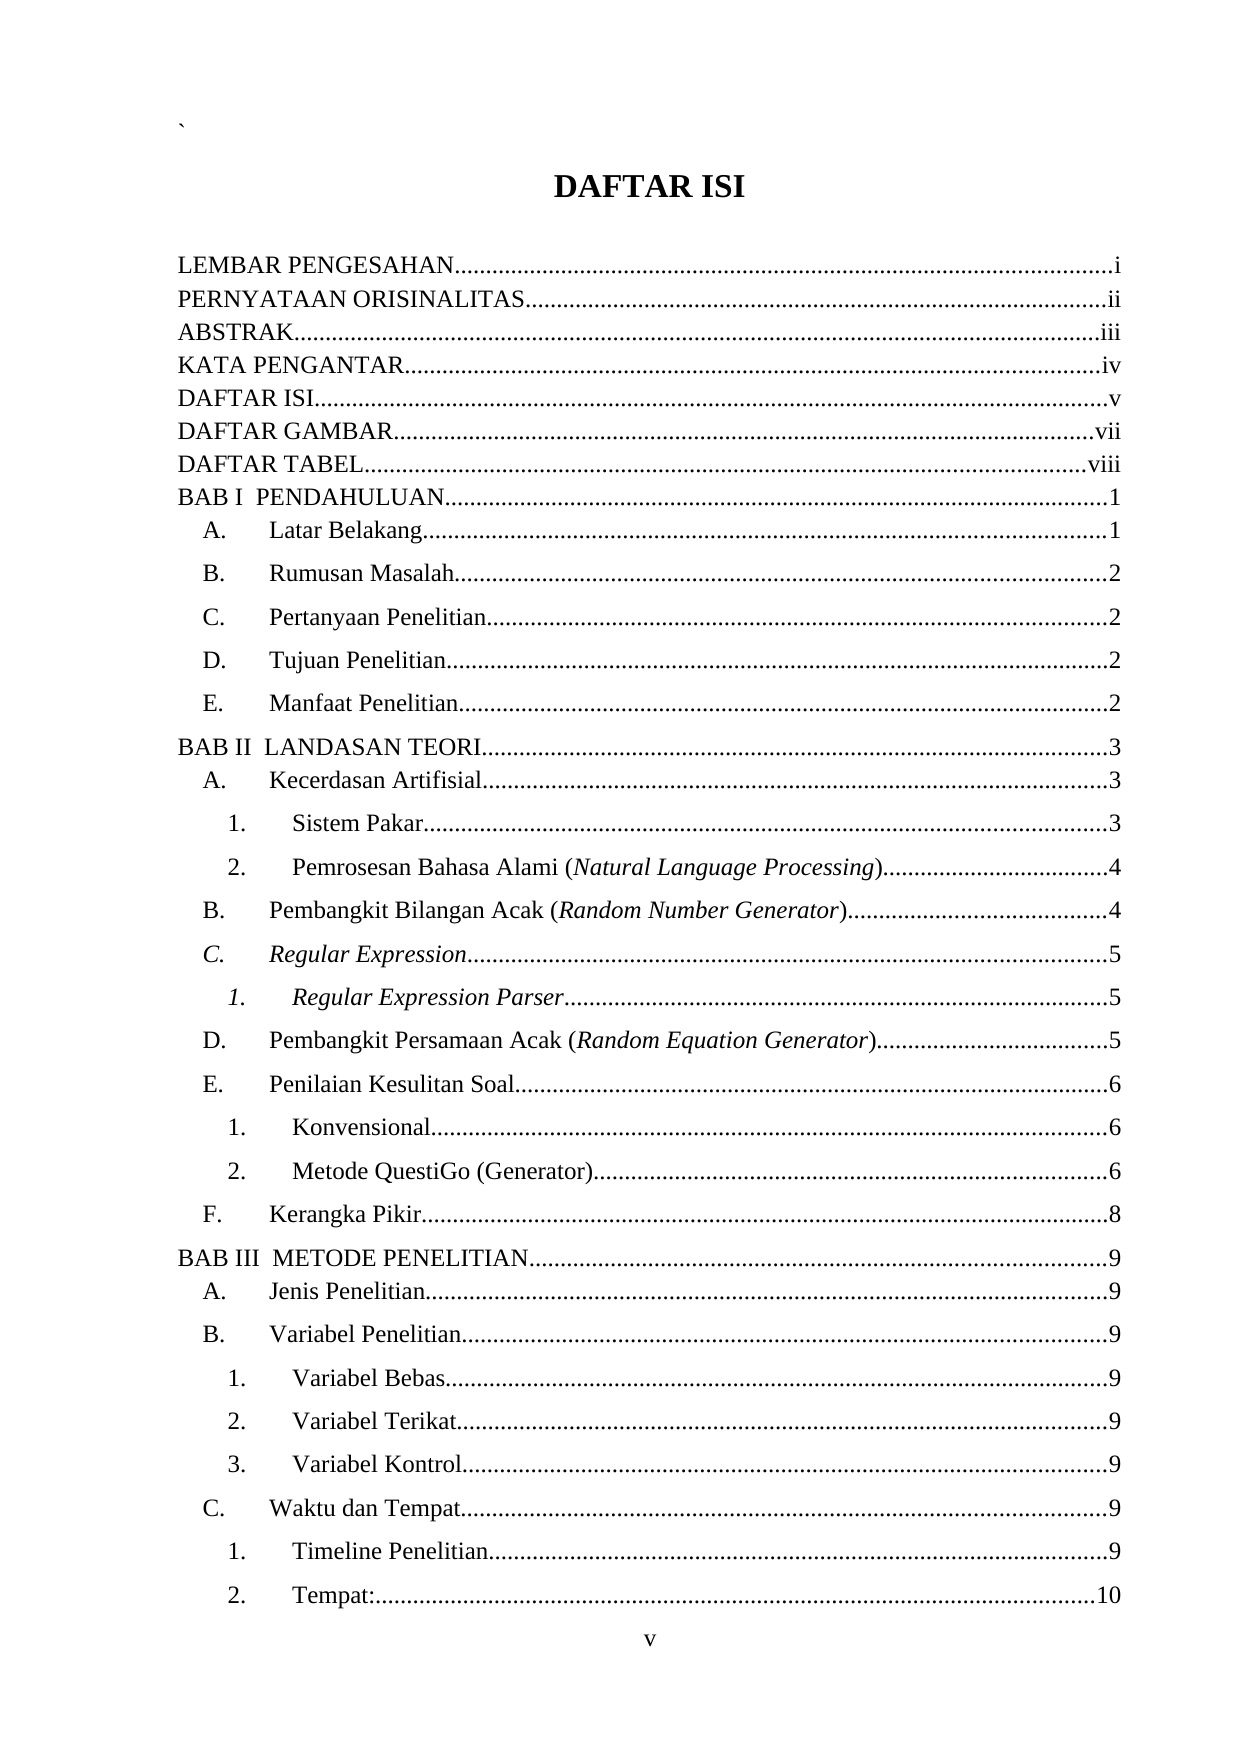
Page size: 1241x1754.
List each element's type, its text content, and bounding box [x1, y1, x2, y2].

subtitle DAFTAR ISI [177, 166, 1122, 204]
text ` [177, 118, 1122, 147]
